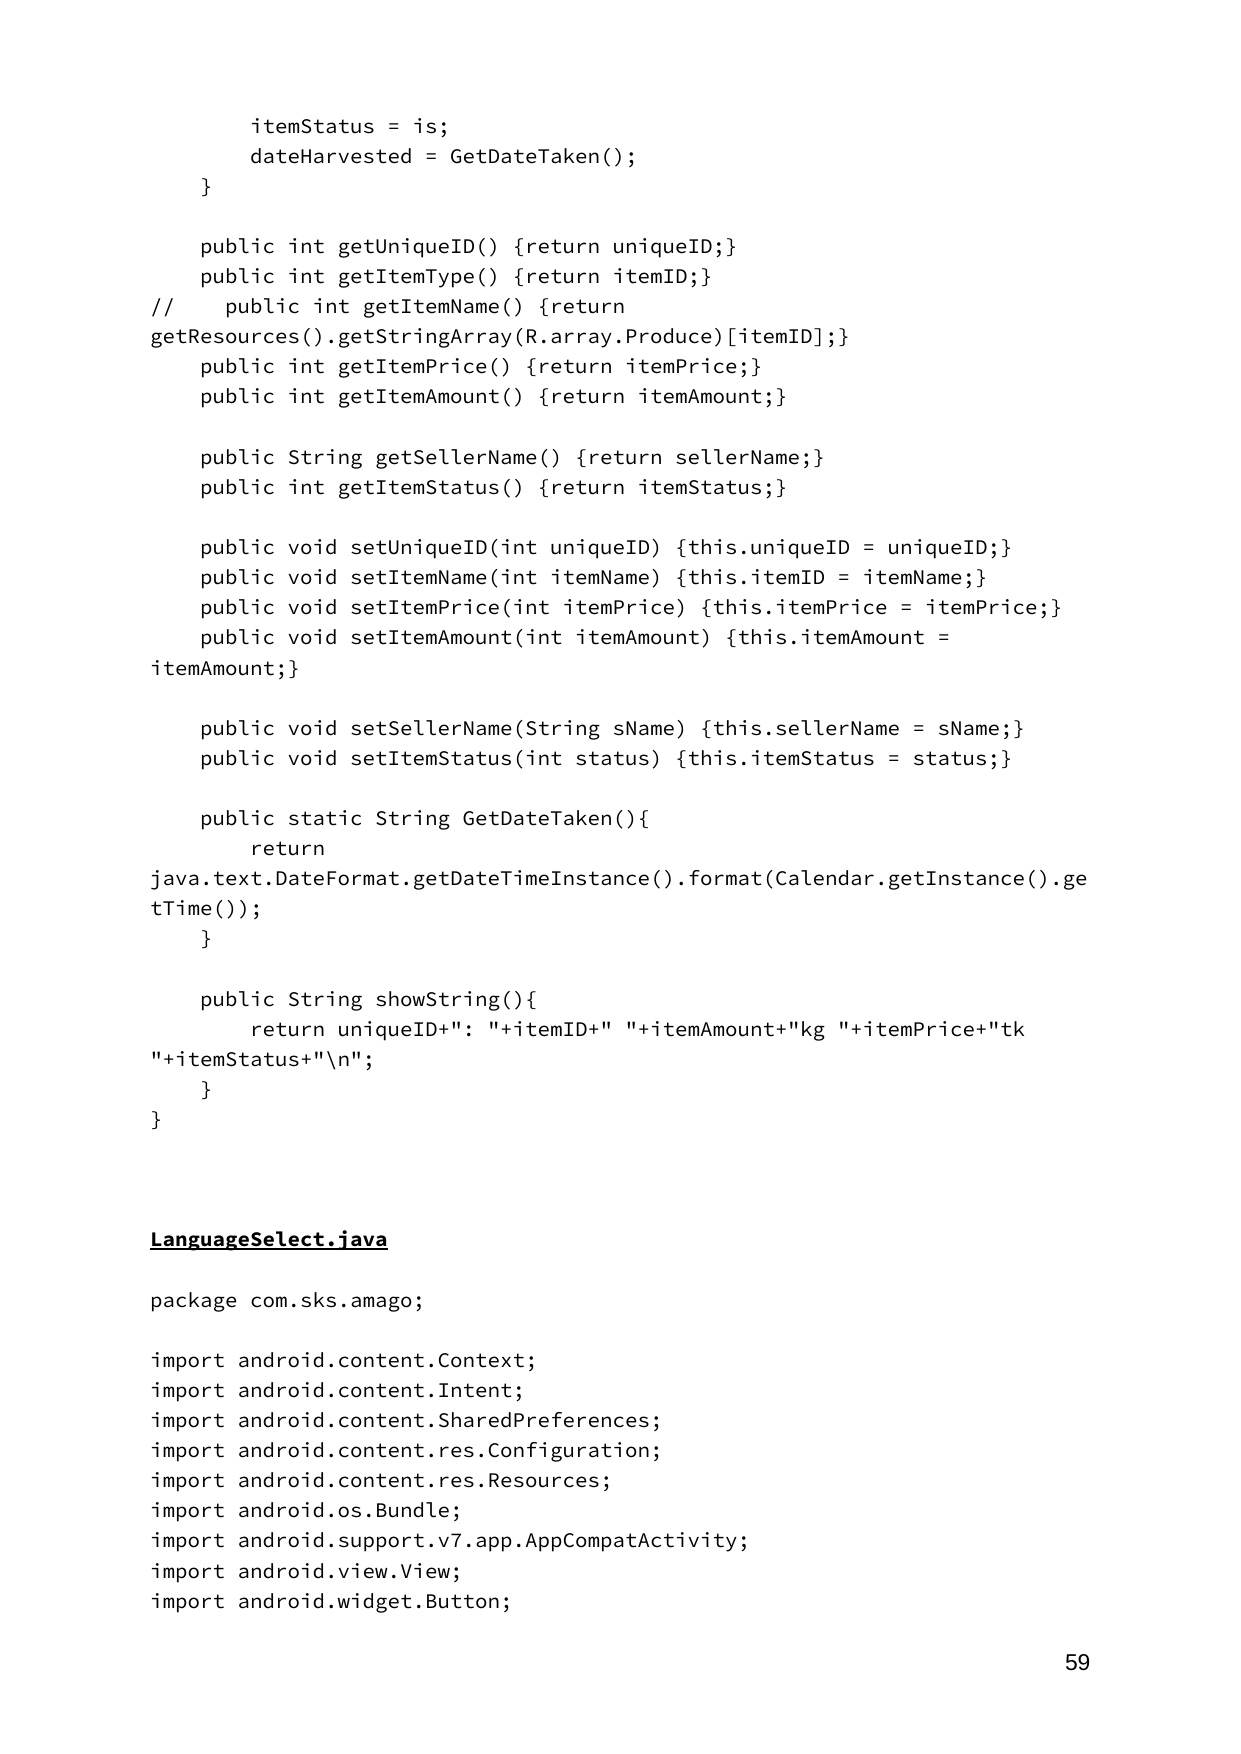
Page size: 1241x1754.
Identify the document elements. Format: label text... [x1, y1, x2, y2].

text public int getItemPrice() {return itemPrice;} [150, 353, 1090, 379]
text } [150, 173, 1090, 199]
text itemStatus = is; [150, 112, 1090, 139]
text public void setItemAmount(int itemAmount) {this.itemAmount = itemAmount;} [150, 624, 1090, 681]
text public void setSellerName(String sName) {this.sellerName = sName;} [150, 714, 1090, 741]
text import android.content.Context; [150, 1347, 1090, 1373]
text public int getItemStatus() {return itemStatus;} [150, 474, 1090, 500]
text dateHarvested = GetDateTaken(); [150, 143, 1090, 169]
text public static String GetDateTaken(){ [150, 805, 1090, 831]
text public void setItemStatus(int status) {this.itemStatus = status;} [150, 745, 1090, 771]
text LanguageSelect.java [150, 1226, 1090, 1253]
text public void setItemPrice(int itemPrice) {this.itemPrice = itemPrice;} [150, 594, 1090, 620]
text // public int getItemName() {return getResources().getStringArray(R.array.Produce)[itemID];} [150, 293, 1090, 349]
text public int getUniqueID() {return uniqueID;} [150, 233, 1090, 259]
text } [150, 1106, 1090, 1132]
text import android.content.res.Configuration; [150, 1437, 1090, 1463]
text public String showString(){ [150, 986, 1090, 1012]
text package com.sks.amago; [150, 1287, 1090, 1313]
text public void setItemName(int itemName) {this.itemID = itemName;} [150, 564, 1090, 590]
text import android.content.Intent; [150, 1377, 1090, 1403]
text import android.view.View; [150, 1557, 1090, 1584]
text import android.widget.Button; [150, 1588, 1090, 1614]
text import android.support.v7.app.AppCompatActivity; [150, 1527, 1090, 1554]
text public int getItemAmount() {return itemAmount;} [150, 383, 1090, 410]
text public void setUniqueID(int uniqueID) {this.uniqueID = uniqueID;} [150, 534, 1090, 560]
text import android.os.Bundle; [150, 1497, 1090, 1523]
text public int getItemType() {return itemID;} [150, 263, 1090, 289]
text } [150, 925, 1090, 952]
text return java.text.DateFormat.getDateTimeInstance().format(Calendar.getInstance().getTime()); [150, 835, 1090, 921]
text public String getSellerName() {return sellerName;} [150, 444, 1090, 470]
text return uniqueID+": "+itemID+" "+itemAmount+"kg "+itemPrice+"tk "+itemStatus+"\n"; [150, 1016, 1090, 1072]
text import android.content.SharedPreferences; [150, 1407, 1090, 1433]
text import android.content.res.Resources; [150, 1467, 1090, 1493]
text } [150, 1076, 1090, 1102]
